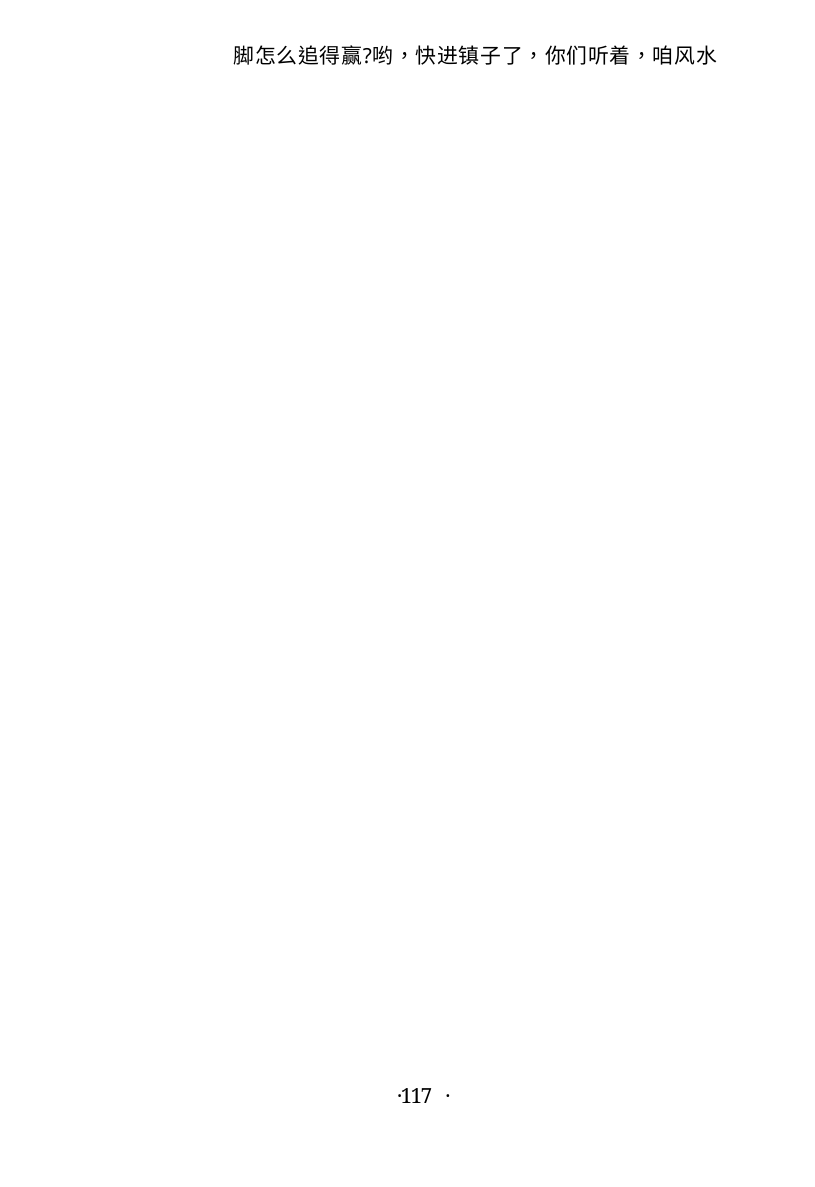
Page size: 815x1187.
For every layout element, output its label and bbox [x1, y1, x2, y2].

text [149, 42, 718, 70]
